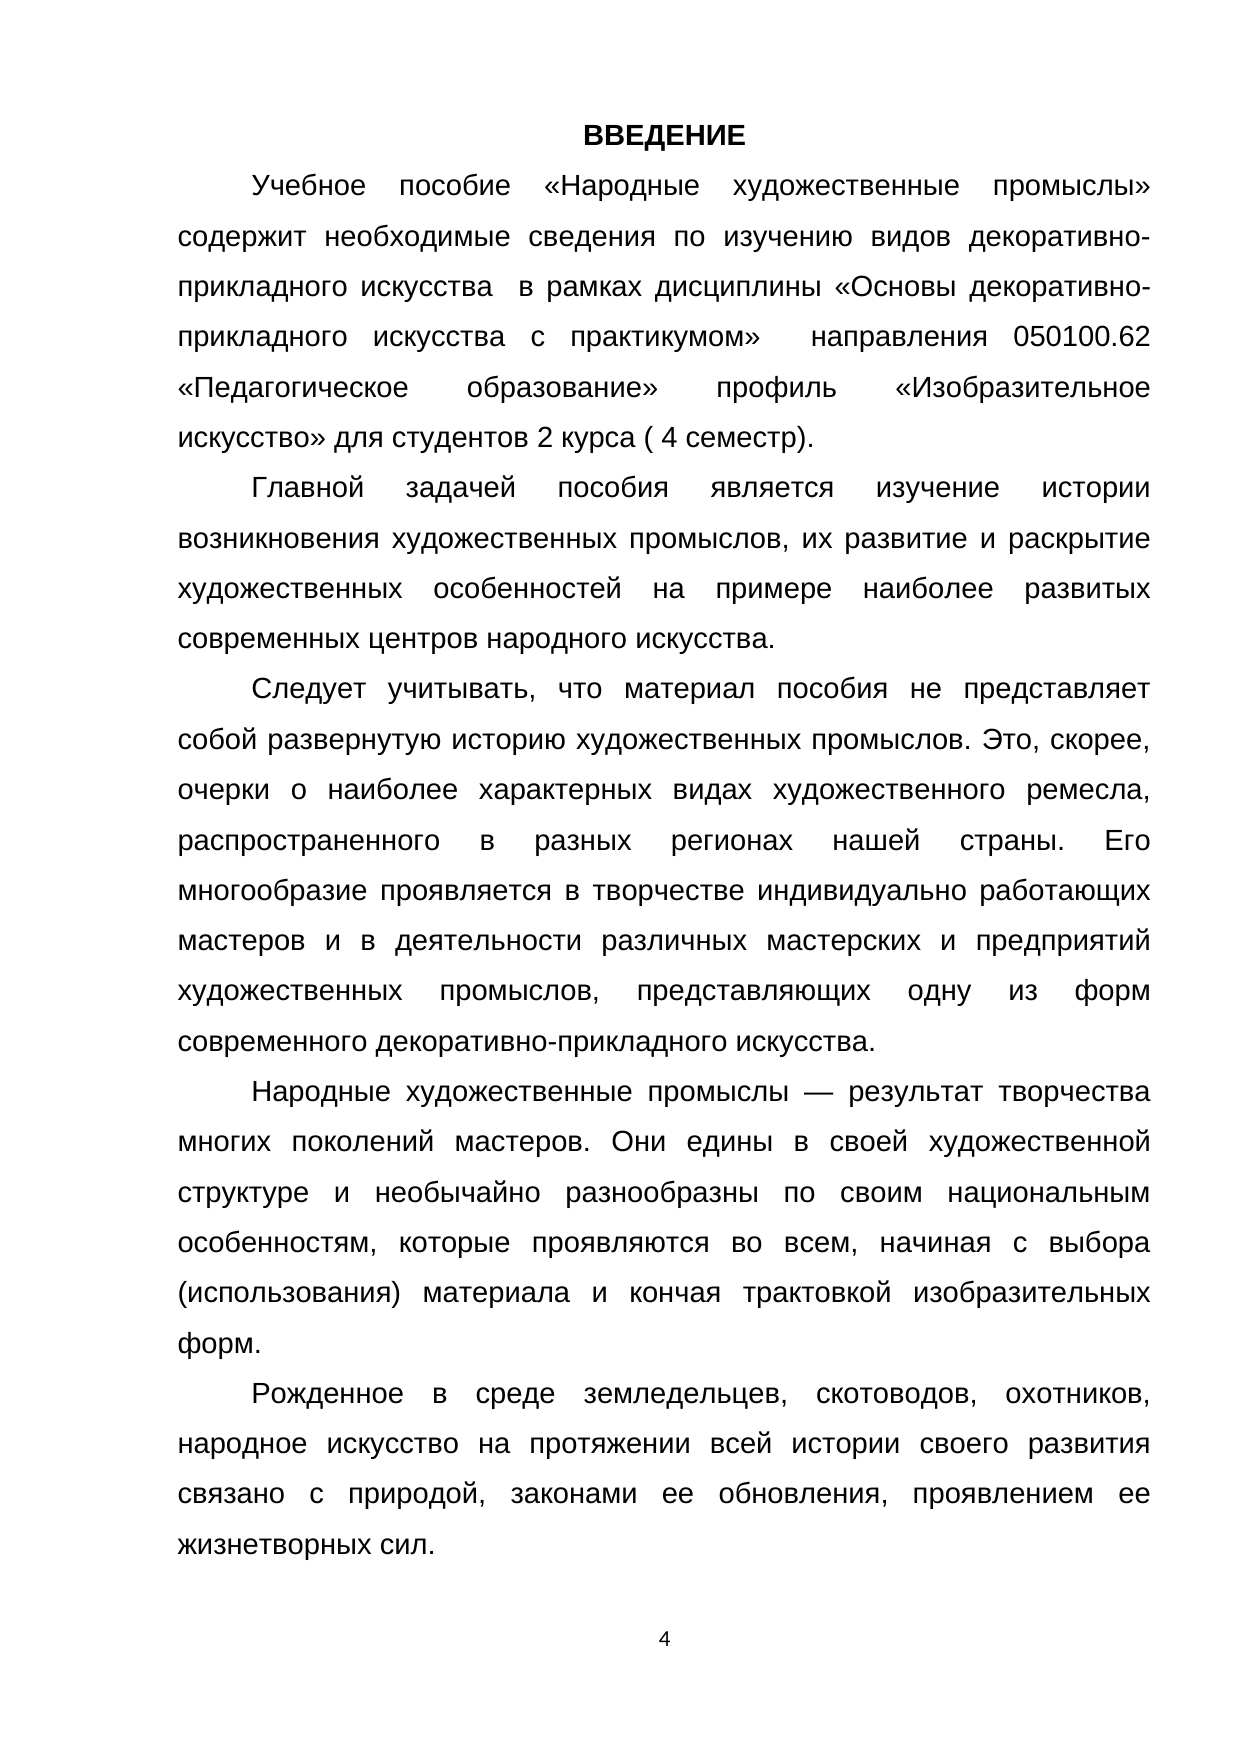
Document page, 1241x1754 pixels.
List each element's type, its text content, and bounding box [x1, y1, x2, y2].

text Учебное пособие «Народные художественные промыслы» содержит необходимые сведения по изучению видов декоративно-прикладного искусства в рамках дисциплины «Основы декоративно-прикладного искусства с практикумом» направления 050100.62 «Педагогическое образование» профиль «Изобразительное искусство» для студентов 2 курса ( 4 семестр). [177, 168, 1152, 453]
text Народные художественные промыслы — результат творчества многих поколений мастеров. Они едины в своей художественной структуре и необычайно разнообразны по своим национальным особенностям, которые проявляются во всем, начиная с выбора (использования) материала и кончая трактовкой изобразительных форм. [177, 1074, 1152, 1359]
text Главной задачей пособия является изучение истории возникновения художественных промыслов, их развитие и раскрытие художественных особенностей на примере наиболее развитых современных центров народного искусства. [177, 470, 1152, 655]
text Рожденное в среде земледельцев, скотоводов, охотников, народное искусство на протяжении всей истории своего развития связано с природой, законами ее обновления, проявлением ее жизнетворных сил. [177, 1376, 1152, 1560]
text Следует учитывать, что материал пособия не представляет собой развернутую историю художественных промыслов. Это, скорее, очерки о наиболее характерных видах художественного ремесла, распространенного в разных регионах нашей страны. Его многообразие проявляется в творчестве индивидуально работающих мастеров и в деятельности различных мастерских и предприятий художественных промыслов, представляющих одну из форм современного декоративно-прикладного искусства. [177, 672, 1152, 1057]
text ВВЕДЕНИЕ [177, 118, 1152, 152]
